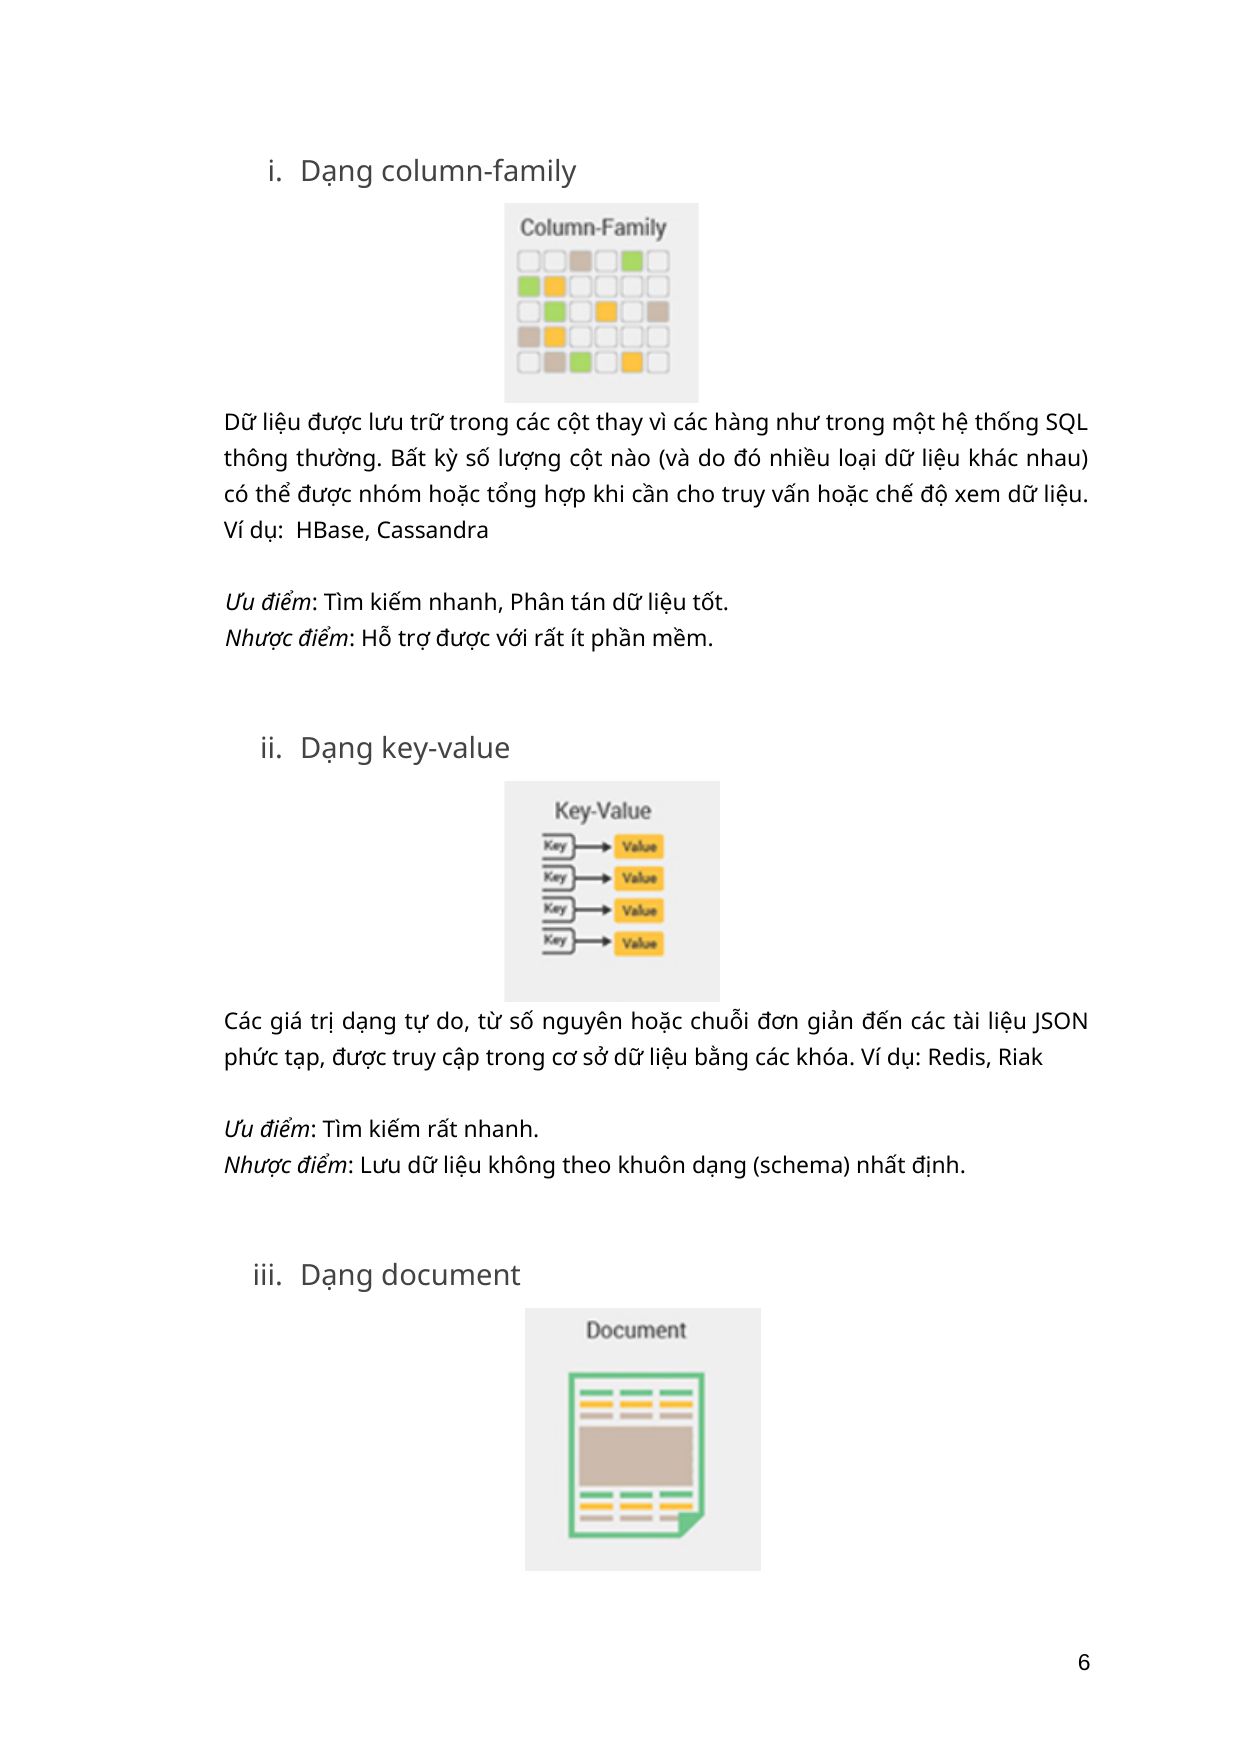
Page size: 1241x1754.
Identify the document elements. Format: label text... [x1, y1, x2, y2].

picture [504, 203, 699, 403]
picture [525, 1308, 761, 1571]
text Nhược điểm: Hỗ trợ được với rất ít phần mềm. [150, 622, 1090, 653]
text Ưu điểm: Tìm kiếm nhanh, Phân tán dữ liệu tốt. [150, 586, 1090, 617]
text Các giá trị dạng tự do, từ số nguyên hoặc chuỗi đơn giản đến các tài liệu JSON phức tạp, được truy cập trong cơ sở dữ liệu bằng các khóa. Ví dụ: Redis, Riak [224, 1005, 1090, 1072]
text Nhược điểm: Lưu dữ liệu không theo khuôn dạng (schema) nhất định. [224, 1149, 1090, 1180]
text Dữ liệu được lưu trữ trong các cột thay vì các hàng như trong một hệ thống SQL thông thường. Bất kỳ số lượng cột nào (và do đó nhiều loại dữ liệu khác nhau) có thể được nhóm hoặc tổng hợp khi cần cho truy vấn hoặc chế độ xem dữ liệu. Ví dụ: HBase, Cassandra [224, 406, 1090, 545]
subtitle Dạng key-value [238, 727, 1090, 767]
subtitle Dạng document [238, 1254, 1090, 1294]
picture [504, 781, 720, 1002]
text Ưu điểm: Tìm kiếm rất nhanh. [224, 1113, 1090, 1144]
subtitle Dạng column-family [238, 150, 1090, 190]
